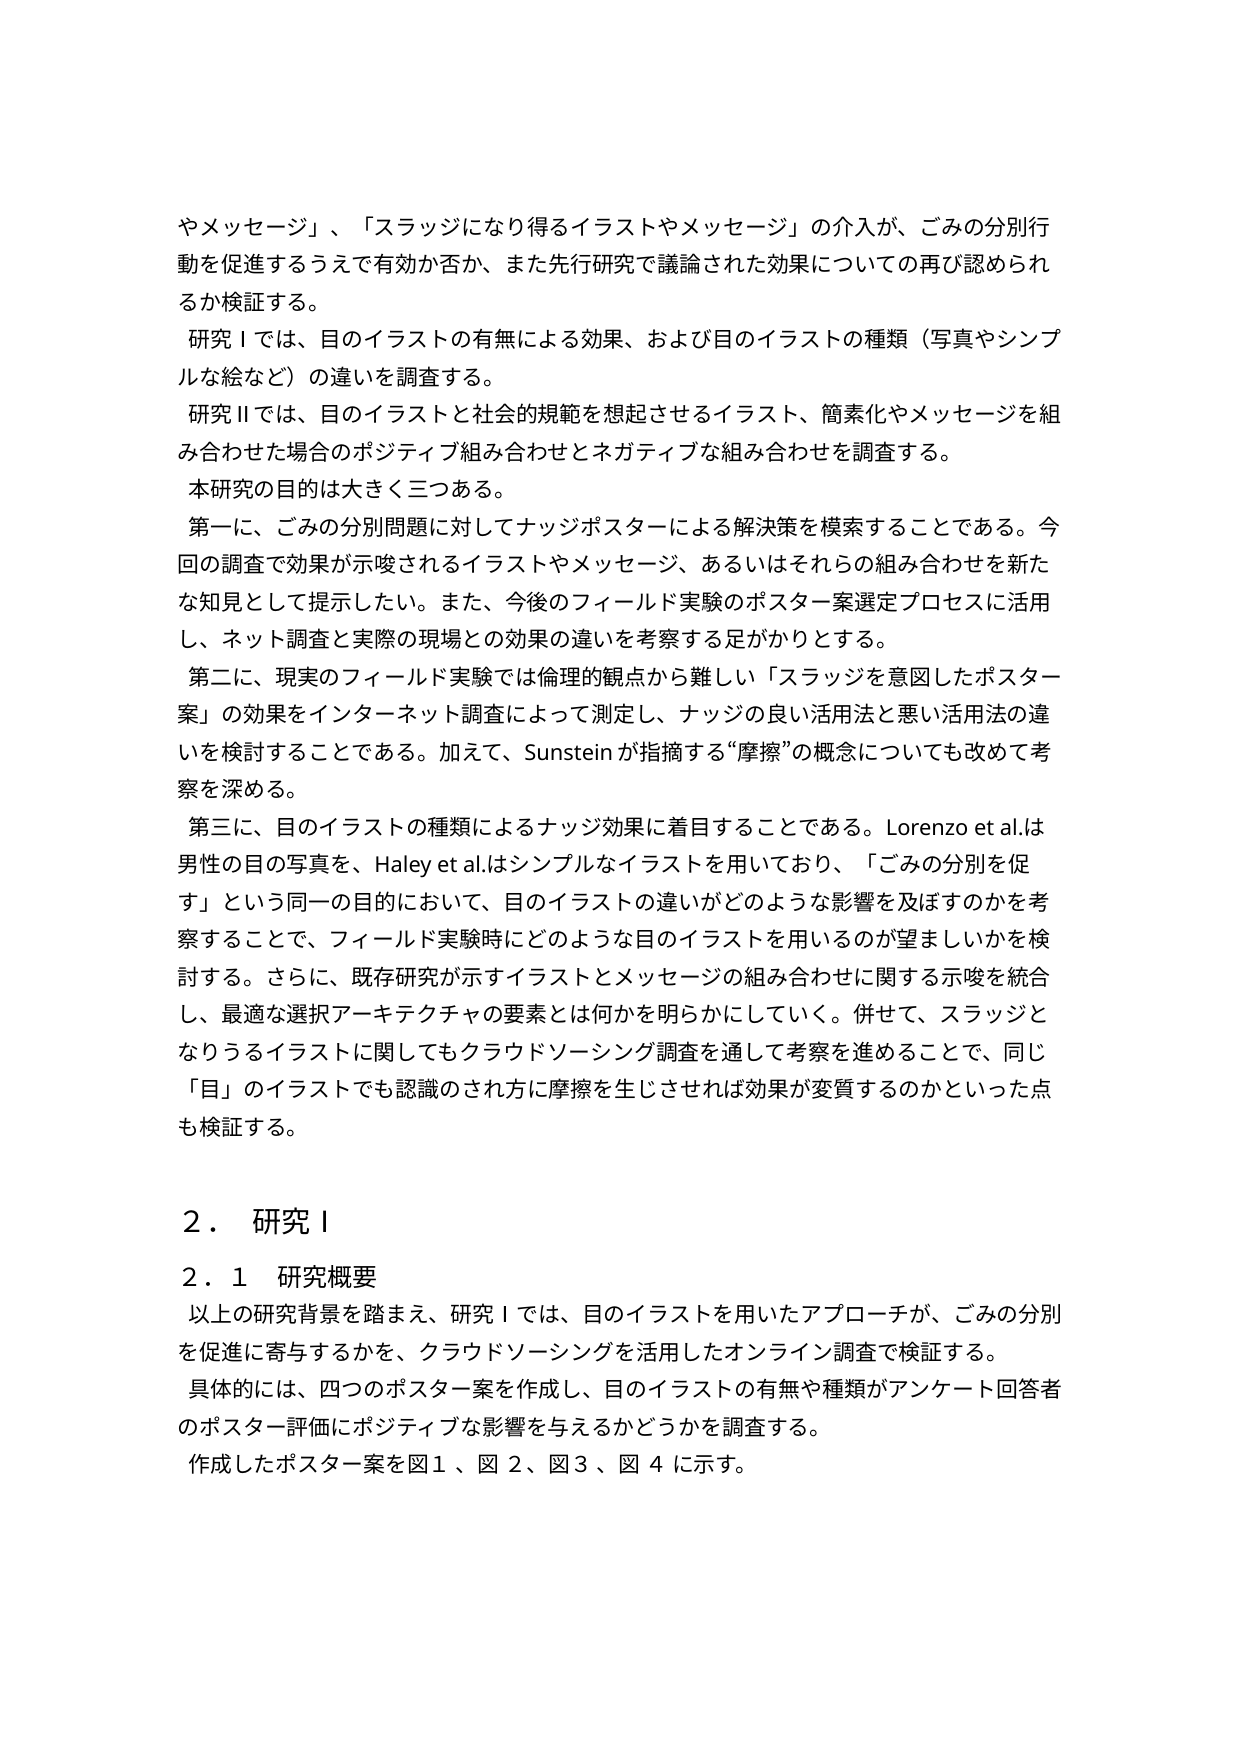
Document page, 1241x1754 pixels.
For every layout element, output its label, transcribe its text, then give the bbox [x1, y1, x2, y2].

text 研究Ⅱでは、目のイラストと社会的規範を想起させるイラスト、簡素化やメッセージを組み合わせた場合のポジティブ組み合わせとネガティブな組み合わせを調査する。 [177, 394, 1063, 469]
text 以上の研究背景を踏まえ、研究Ⅰでは、目のイラストを用いたアプローチが、ごみの分別を促進に寄与するかを、クラウドソーシングを活用したオンライン調査で検証する。 [177, 1294, 1063, 1369]
text 具体的には、四つのポスター案を作成し、目のイラストの有無や種類がアンケート回答者のポスター評価にポジティブな影響を与えるかどうかを調査する。 [177, 1369, 1063, 1444]
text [177, 207, 1063, 319]
text 作成したポスター案を図１ 、図 ２、図３ 、図 ４ に示す。 [177, 1444, 1063, 1482]
text 第一に、ごみの分別問題に対してナッジポスターによる解決策を模索することである。今回の調査で効果が示唆されるイラストやメッセージ、あるいはそれらの組み合わせを新たな知見として提示したい。また、今後のフィールド実験のポスター案選定プロセスに活用し、ネット調査と実際の現場との効果の違いを考察する足がかりとする。 [177, 507, 1063, 657]
text 第三に、目のイラストの種類によるナッジ効果に着目することである。Lorenzo et al.は男性の目の写真を、Haley et al.はシンプルなイラストを用いており、「ごみの分別を促す」という同一の目的において、目のイラストの違いがどのような影響を及ぼすのかを考察することで、フィールド実験時にどのような目のイラストを用いるのが望ましいかを検討する。さらに、既存研究が示すイラストとメッセージの組み合わせに関する示唆を統合し、最適な選択アーキテクチャの要素とは何かを明らかにしていく。併せて、スラッジとなりうるイラストに関してもクラウドソーシング調査を通して考察を進めることで、同じ「目」のイラストでも認識のされ方に摩擦を生じさせれば効果が変質するのかといった点も検証する。 [177, 807, 1063, 1144]
text 本研究の目的は大きく三つある。 [177, 469, 1063, 507]
list 研究Ⅰ [177, 1182, 1063, 1257]
text 研究Ⅰでは、目のイラストの有無による効果、および目のイラストの種類（写真やシンプルな絵など）の違いを調査する。 [177, 319, 1063, 394]
text ２．１ 研究概要 [177, 1257, 1063, 1294]
text 第二に、現実のフィールド実験では倫理的観点から難しい「スラッジを意図したポスター案」の効果をインターネット調査によって測定し、ナッジの良い活用法と悪い活用法の違いを検討することである。加えて、Sunsteinが指摘する“摩擦”の概念についても改めて考察を深める。 [177, 657, 1063, 807]
